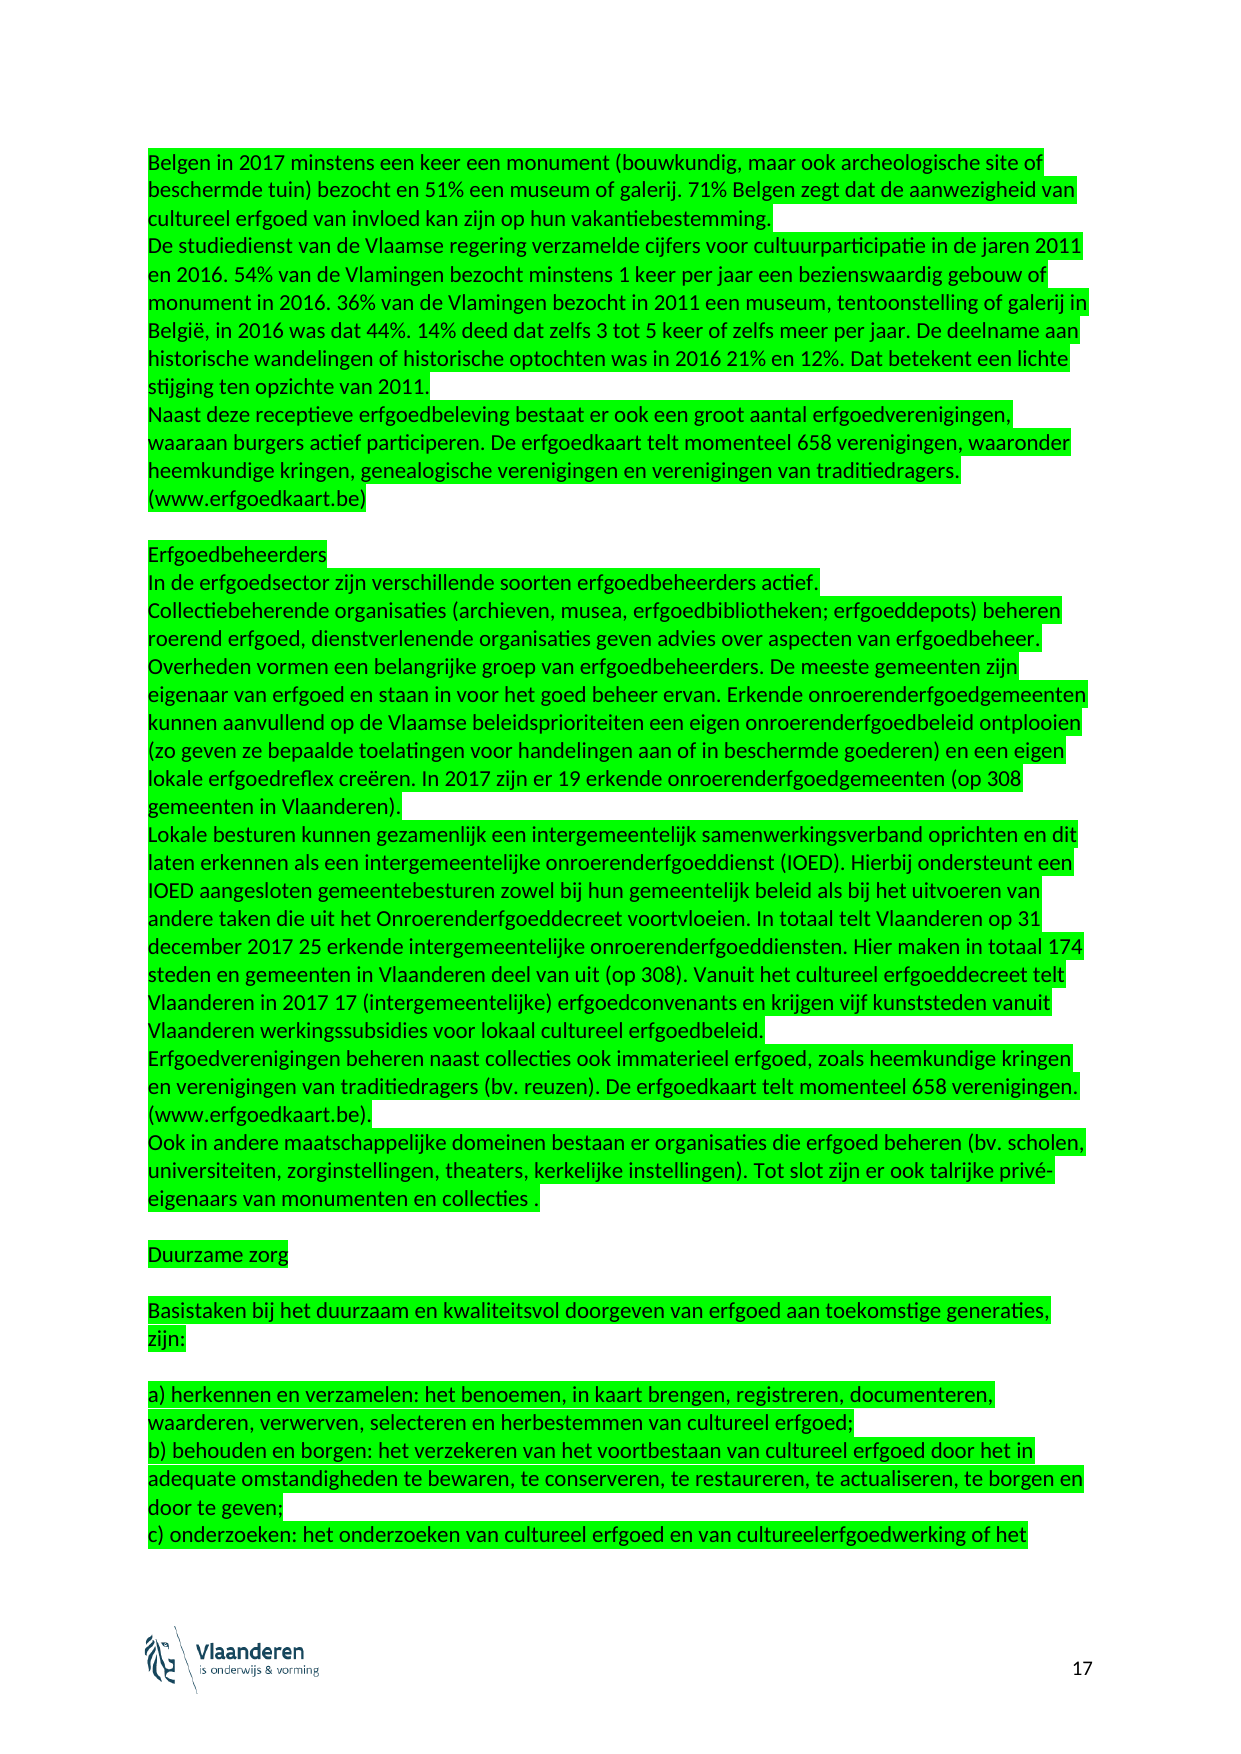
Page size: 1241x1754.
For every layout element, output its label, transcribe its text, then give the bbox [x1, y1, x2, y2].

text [148, 540, 1093, 1549]
picture [144, 1626, 327, 1694]
